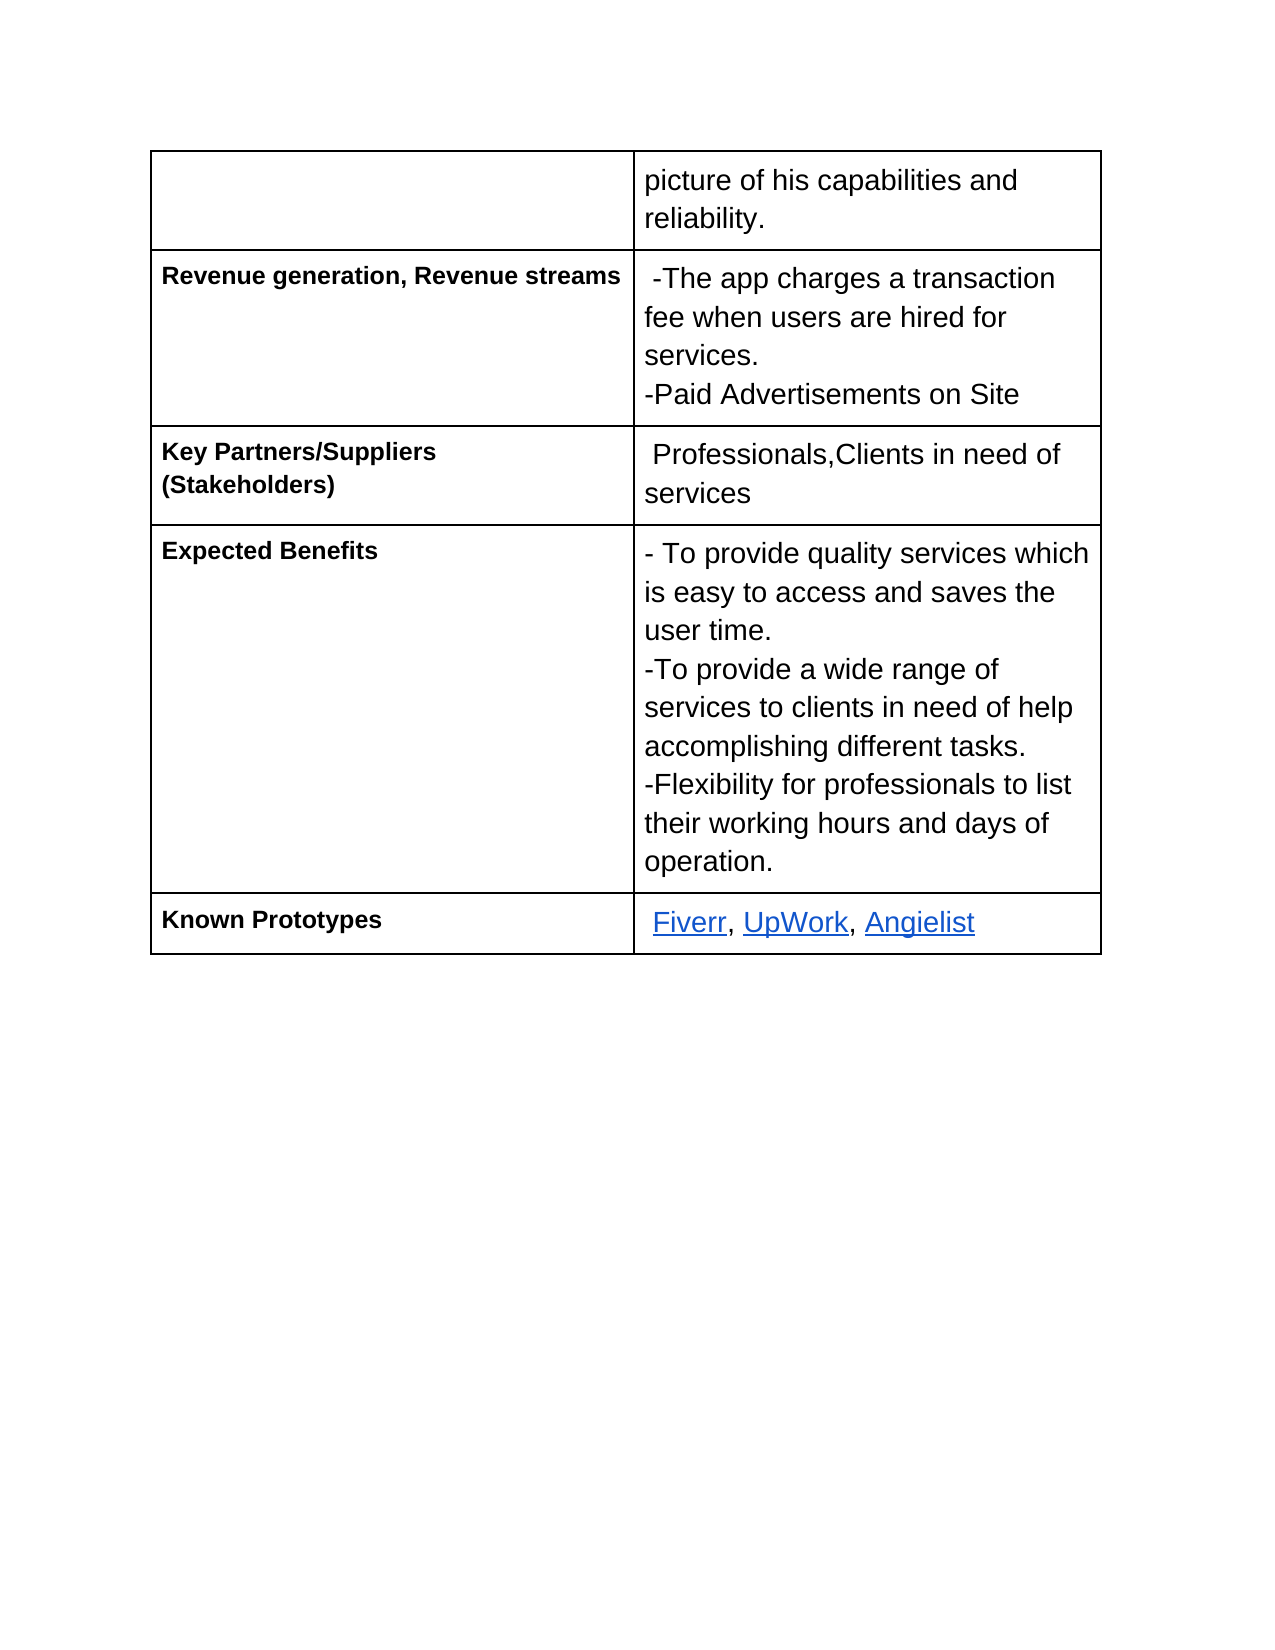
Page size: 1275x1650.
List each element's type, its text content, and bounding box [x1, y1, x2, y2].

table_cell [635, 152, 1100, 249]
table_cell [152, 152, 633, 249]
table_cell Expected Benefits [152, 526, 633, 892]
table_cell Known Prototypes [152, 894, 633, 953]
table_cell - To provide quality services which is easy to access and saves the user time. -To provide a wide range of services to clients in need of help accomplishing different tasks. -Flexibility for professionals to list their working hours and days of operation. [635, 526, 1100, 892]
table_cell Revenue generation, Revenue streams [152, 251, 633, 425]
table_cell Fiverr, UpWork, Angielist [635, 894, 1100, 953]
table_cell Key Partners/Suppliers (Stakeholders) [152, 427, 633, 524]
table_cell Professionals,Clients in need of services [635, 427, 1100, 524]
table_cell -The app charges a transaction fee when users are hired for services. -Paid Advertisements on Site [635, 251, 1100, 425]
